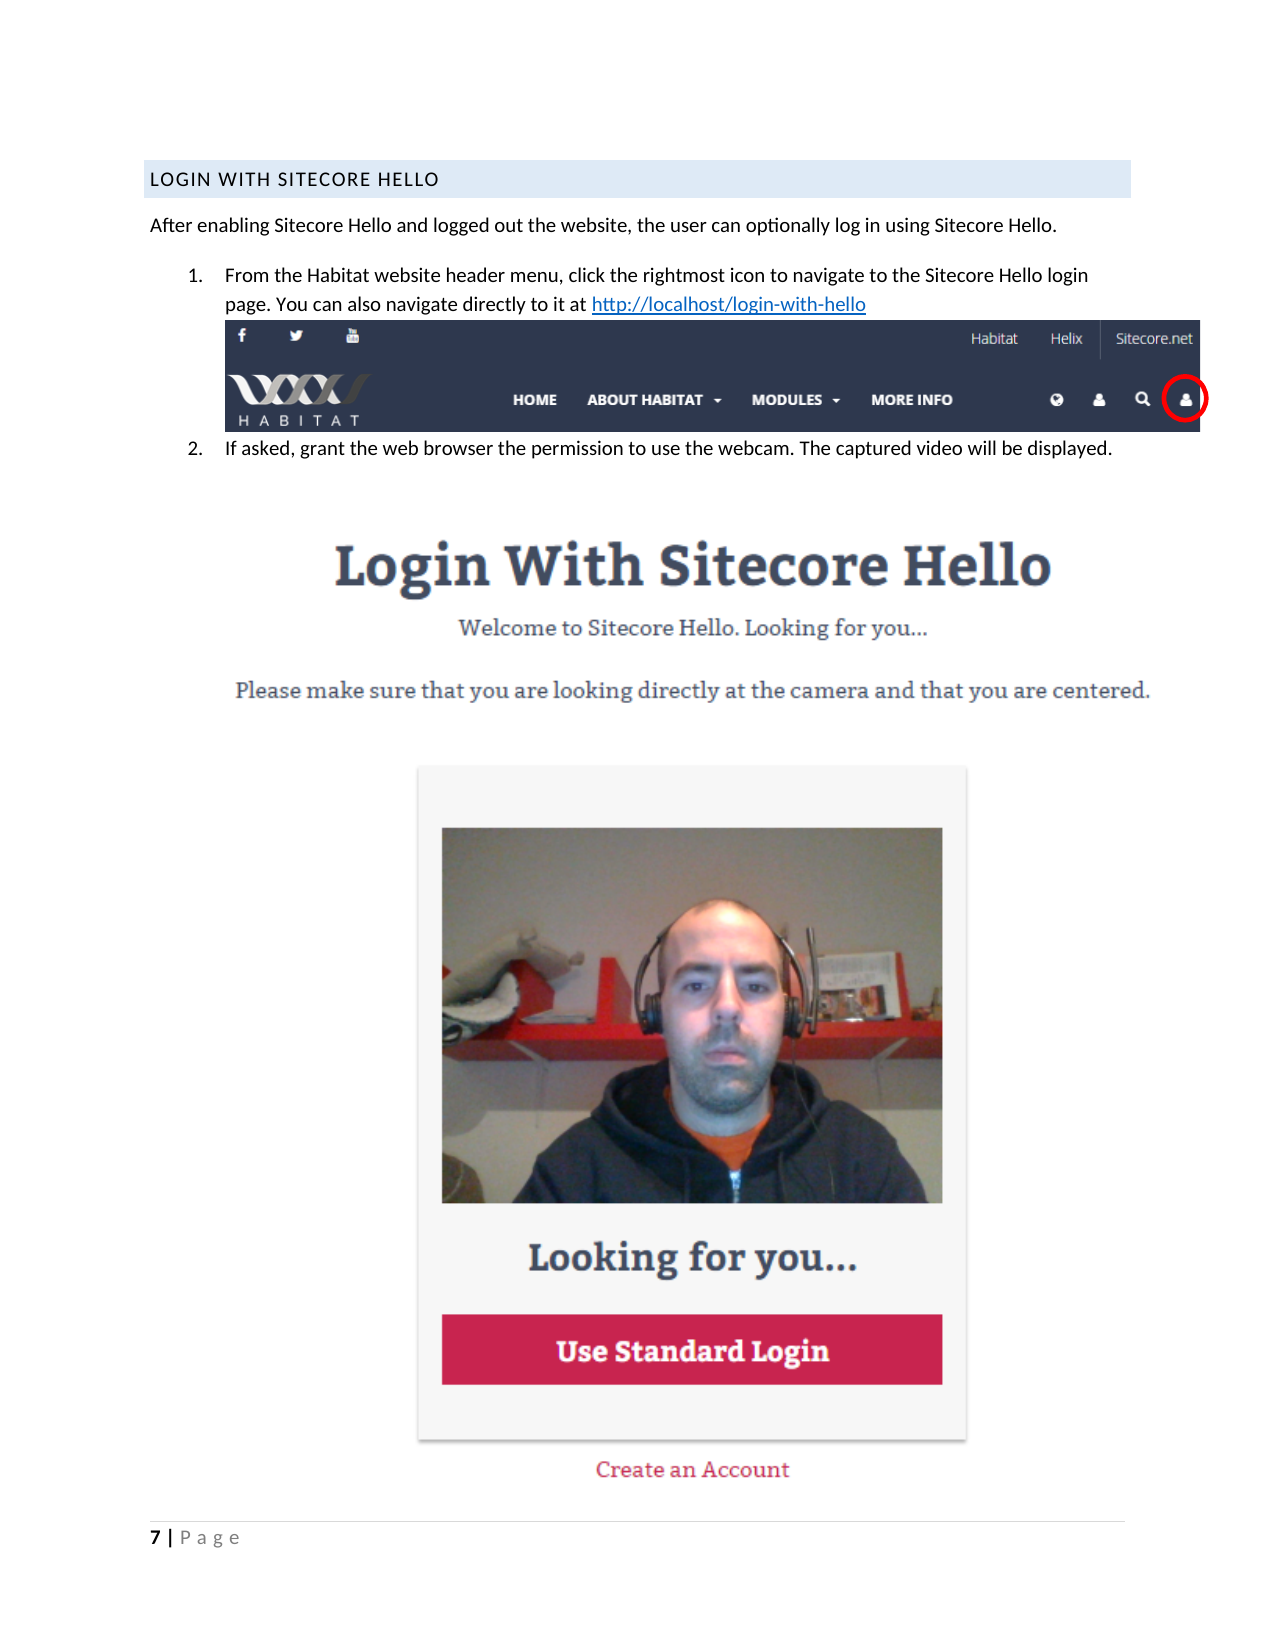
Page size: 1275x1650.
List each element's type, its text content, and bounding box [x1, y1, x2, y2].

picture [225, 320, 1200, 432]
picture [1167, 379, 1200, 417]
list From the Habitat website header menu, click the rightmost icon to navigate to the Sitecore Hello login page. You can also navigate directly to it at http://localhost/login-with-hello [187, 262, 1125, 317]
text After enabling Sitecore Hello and logged out the website, the user can optionally log in using Sitecore Hello. [150, 212, 1125, 238]
picture [225, 535, 1160, 1493]
subtitle Login With Sitecore Hello [150, 167, 1125, 192]
list If asked, grant the web browser the permission to use the webcam. The captured video will be displayed. [187, 435, 1125, 460]
